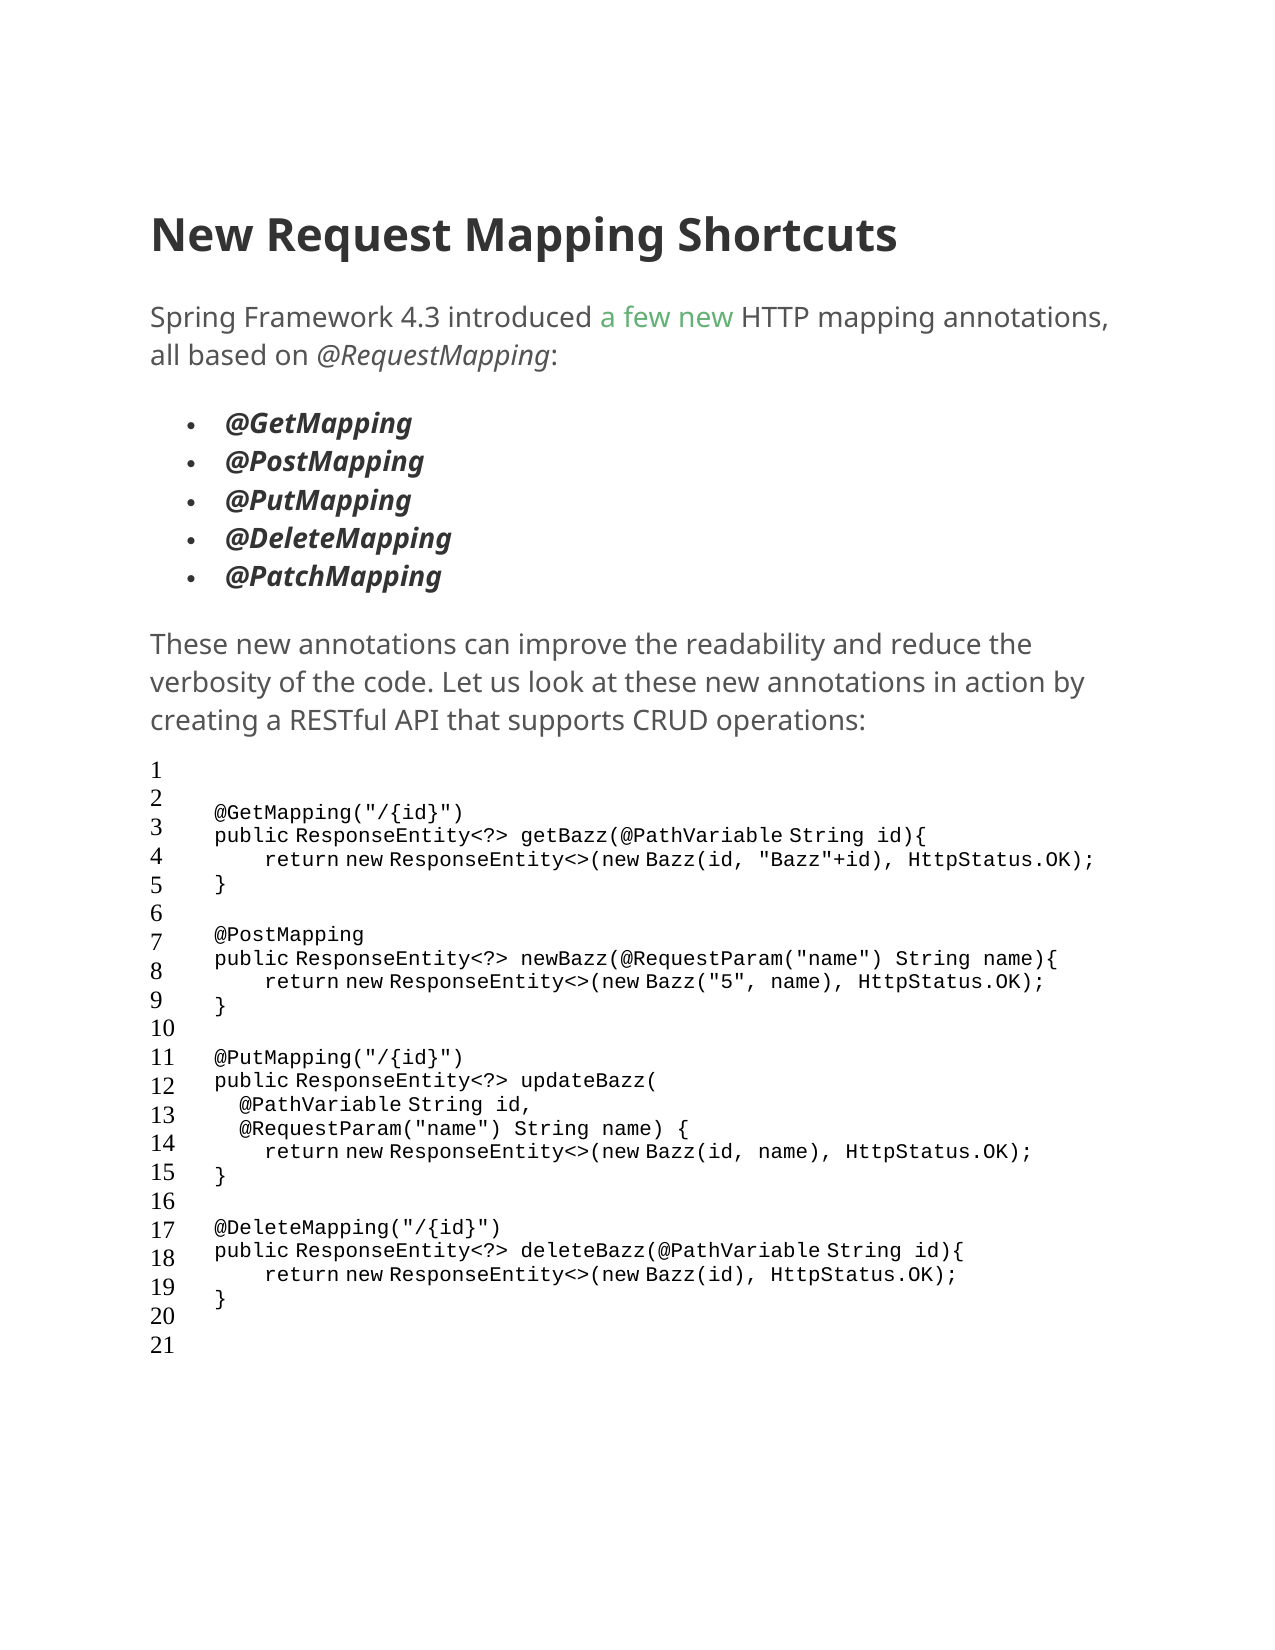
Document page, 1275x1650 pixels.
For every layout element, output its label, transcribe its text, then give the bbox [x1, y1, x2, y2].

list @PutMapping [187, 480, 1125, 518]
list @DeleteMapping [187, 518, 1125, 557]
text New Request Mapping Shortcuts [150, 202, 1125, 265]
list @PatchMapping [187, 557, 1125, 595]
list @GetMapping [187, 403, 1125, 442]
text Spring Framework 4.3 introduced a few new HTTP mapping annotations, all based on @RequestMapping: [150, 297, 1125, 374]
list @PostMapping [187, 442, 1125, 480]
table_header 1 2 3 4 5 6 7 8 9 10 11 12 13 14 15 16 17 18 19 20 21 [150, 755, 214, 1358]
table_header @GetMapping("/{id}") public ResponseEntity<?> getBazz(@PathVariable String id){ return new ResponseEntity<>(new Bazz(id, "Bazz"+id), HttpStatus.OK); } @PostMapping public ResponseEntity<?> newBazz(@RequestParam("name") String name){ return new ResponseEntity<>(new Bazz("5", name), HttpStatus.OK); } @PutMapping("/{id}") public ResponseEntity<?> updateBazz( @PathVariable String id, @RequestParam("name") String name) { return new ResponseEntity<>(new Bazz(id, name), HttpStatus.OK); } @DeleteMapping("/{id}") public ResponseEntity<?> deleteBazz(@PathVariable String id){ return new ResponseEntity<>(new Bazz(id), HttpStatus.OK); } [214, 755, 1275, 1358]
text These new annotations can improve the readability and reduce the verbosity of the code. Let us look at these new annotations in action by creating a RESTful API that supports CRUD operations: [150, 624, 1125, 739]
